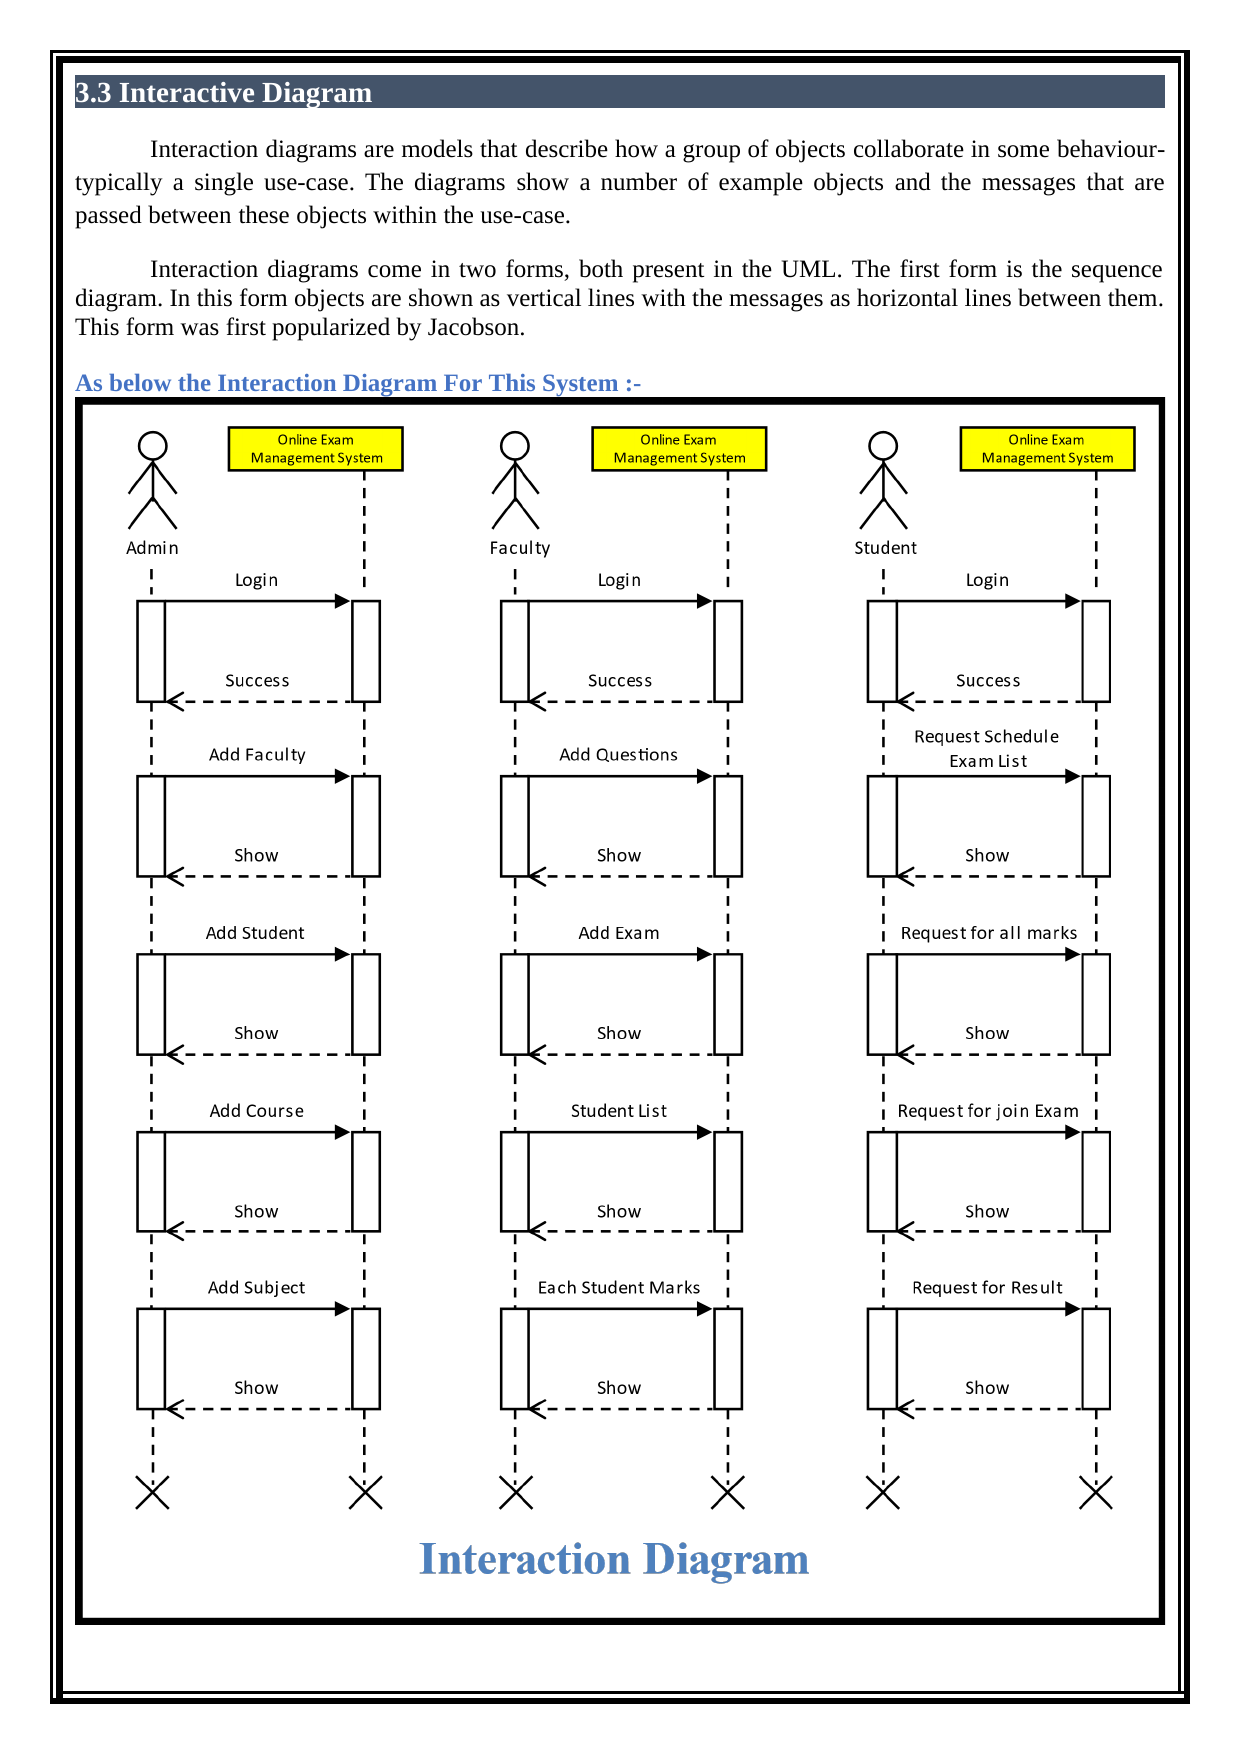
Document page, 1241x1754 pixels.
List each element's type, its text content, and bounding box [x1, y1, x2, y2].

text As below the Interaction Diagram For This System :- [75, 368, 1165, 397]
text Interaction diagrams come in two forms, both present in the UML. The first form is the sequence diagram. In this form objects are shown as vertical lines with the messages as horizontal lines between them. This form was first popularized by Jacobson. [75, 254, 1165, 341]
text Interaction diagrams are models that describe how a group of objects collaborate in some behaviour- typically a single use-case. The diagrams show a number of example objects and the messages that are passed between these objects within the use-case. [75, 134, 1165, 229]
text 3.3 Interactive Diagram [75, 75, 1165, 108]
picture [75, 397, 1166, 1625]
